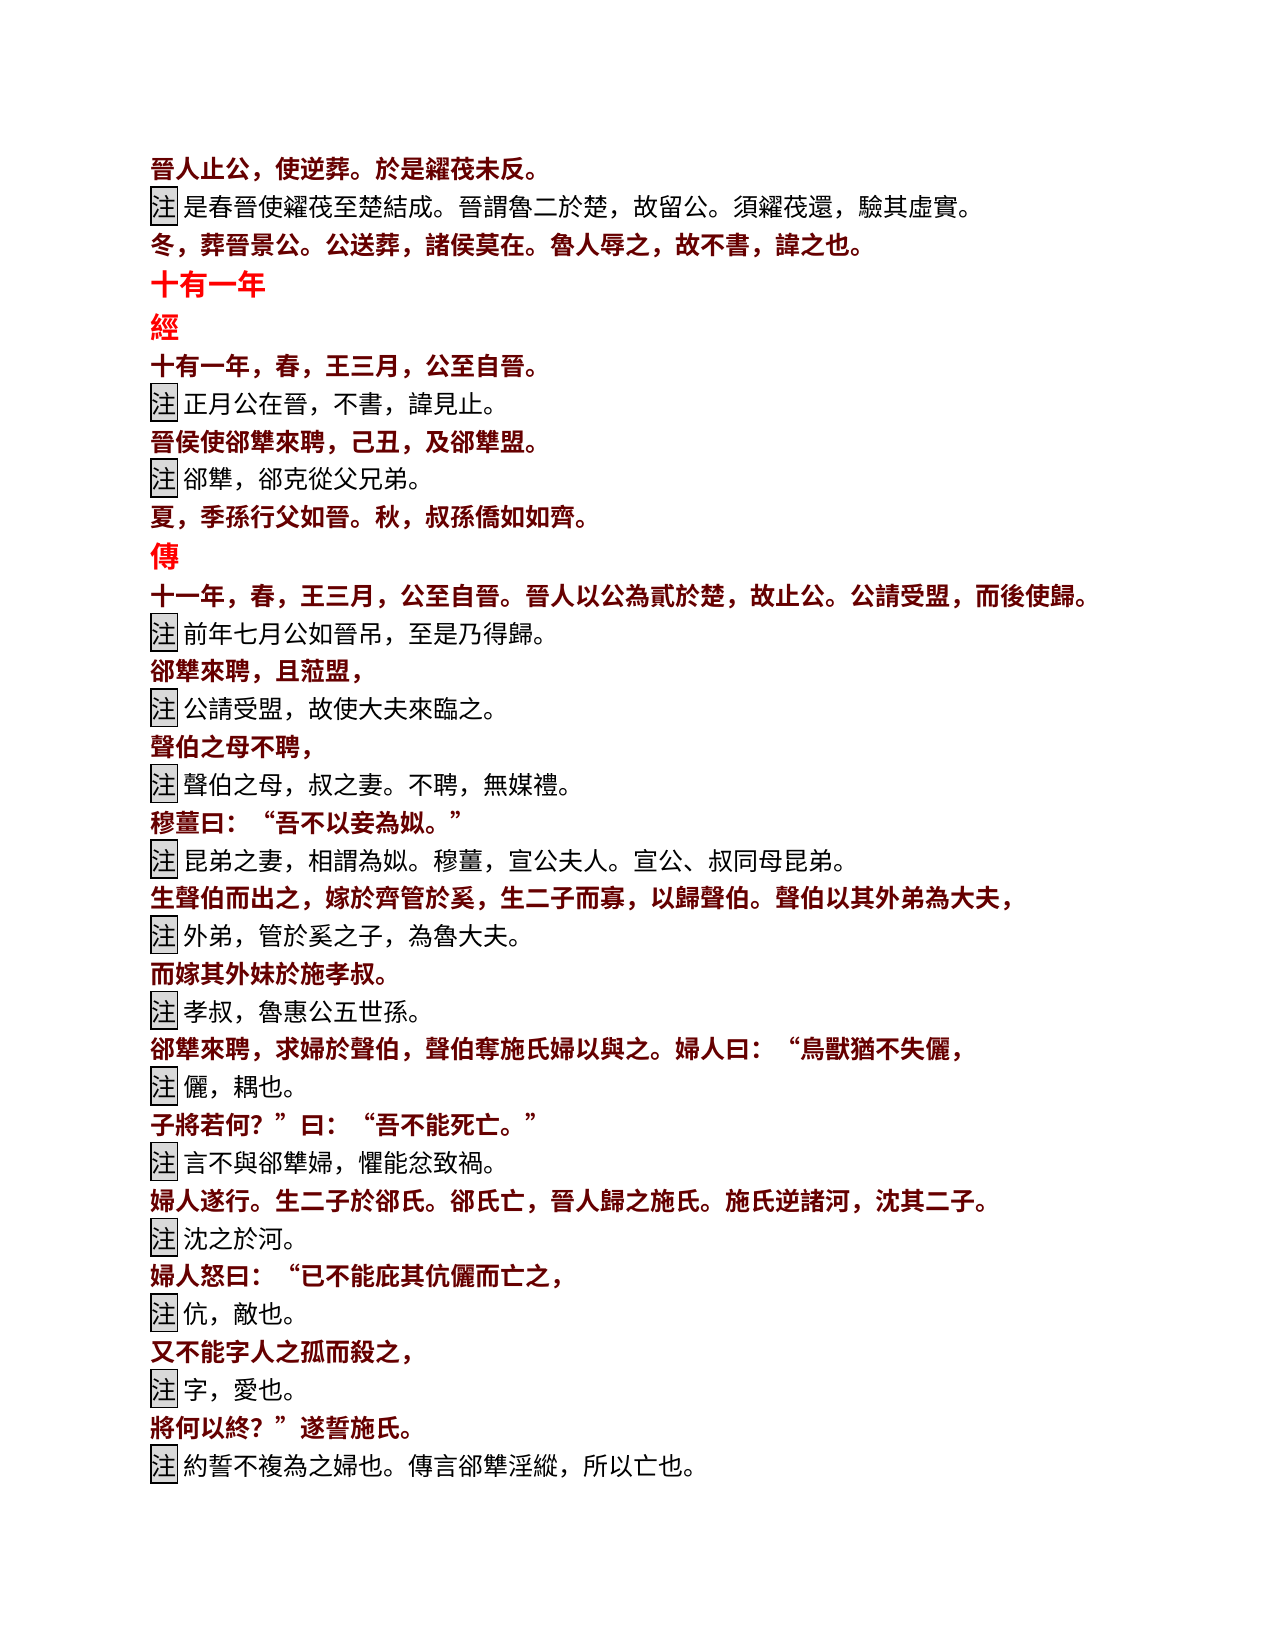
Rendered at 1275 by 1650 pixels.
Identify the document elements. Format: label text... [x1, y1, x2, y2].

text 冬，葬晉景公。公送葬，諸侯莫在。魯人辱之，故不書，諱之也。 [150, 226, 1125, 262]
text 聲伯之母不聘， [150, 727, 1125, 764]
text 又不能字人之孤而殺之， [150, 1332, 1125, 1369]
text 晉侯使郤犨來聘，己丑，及郤犨盟。 [150, 422, 1125, 458]
text 將何以終？”遂誓施氏。 [150, 1408, 1125, 1444]
text 而嫁其外妹於施孝叔。 [150, 954, 1125, 991]
text 郤犨來聘，求婦於聲伯，聲伯奪施氏婦以與之。婦人曰：“鳥獸猶不失儷， [150, 1030, 1125, 1066]
text 夏，季孫行父如晉。秋，叔孫僑如如齊。 [150, 498, 1125, 534]
text 十有一年 [150, 262, 1125, 304]
text 郤犨來聘，且蒞盟， [150, 652, 1125, 688]
text 十一年，春，王三月，公至自晉。晉人以公為貳於楚，故止公。公請受盟，而後使歸。 [150, 576, 1125, 612]
text 婦人遂行。生二子於郤氏。郤氏亡，晉人歸之施氏。施氏逆諸河，沈其二子。 [150, 1181, 1125, 1217]
text 婦人怒曰：“已不能庇其伉儷而亡之， [150, 1257, 1125, 1293]
text 注 郤犨，郤克從父兄弟。 [178, 458, 1125, 498]
text 子將若何？”曰：“吾不能死亡。” [150, 1106, 1125, 1142]
text 注 聲伯之母，叔之妻。不聘，無媒禮。 [178, 764, 1125, 803]
text 注 言不與郤犨婦，懼能忿致禍。 [178, 1142, 1125, 1181]
text 注 孝叔，魯惠公五世孫。 [178, 991, 1125, 1030]
text 注 字，愛也。 [178, 1369, 1125, 1408]
text 注 沈之於河。 [178, 1217, 1125, 1257]
text 晉人止公，使逆葬。於是糴茷未反。 [150, 150, 1125, 186]
text 生聲伯而出之，嫁於齊管於奚，生二子而寡，以歸聲伯。聲伯以其外弟為大夫， [150, 879, 1125, 915]
text 十有一年，春，王三月，公至自晉。 [150, 346, 1125, 383]
text 注 公請受盟，故使大夫來臨之。 [178, 688, 1125, 727]
text 注 儷，耦也。 [178, 1066, 1125, 1106]
text 經 [150, 304, 1125, 346]
text 注 約誓不複為之婦也。傳言郤犨淫縱，所以亡也。 [178, 1444, 1125, 1484]
text 注 外弟，管於奚之子，為魯大夫。 [178, 915, 1125, 954]
text 注 正月公在晉，不書，諱見止。 [178, 383, 1125, 422]
text 注 伉，敵也。 [178, 1293, 1125, 1332]
text 傳 [150, 534, 1125, 576]
text 注 昆弟之妻，相謂為姒。穆薑，宣公夫人。宣公、叔同母昆弟。 [178, 839, 1125, 879]
text 穆薑曰：“吾不以妾為姒。” [150, 803, 1125, 839]
text 注 是春晉使糴茷至楚結成。晉謂魯二於楚，故留公。須糴茷還，驗其虛實。 [178, 186, 1125, 226]
text 注 前年七月公如晉吊，至是乃得歸。 [178, 612, 1125, 652]
